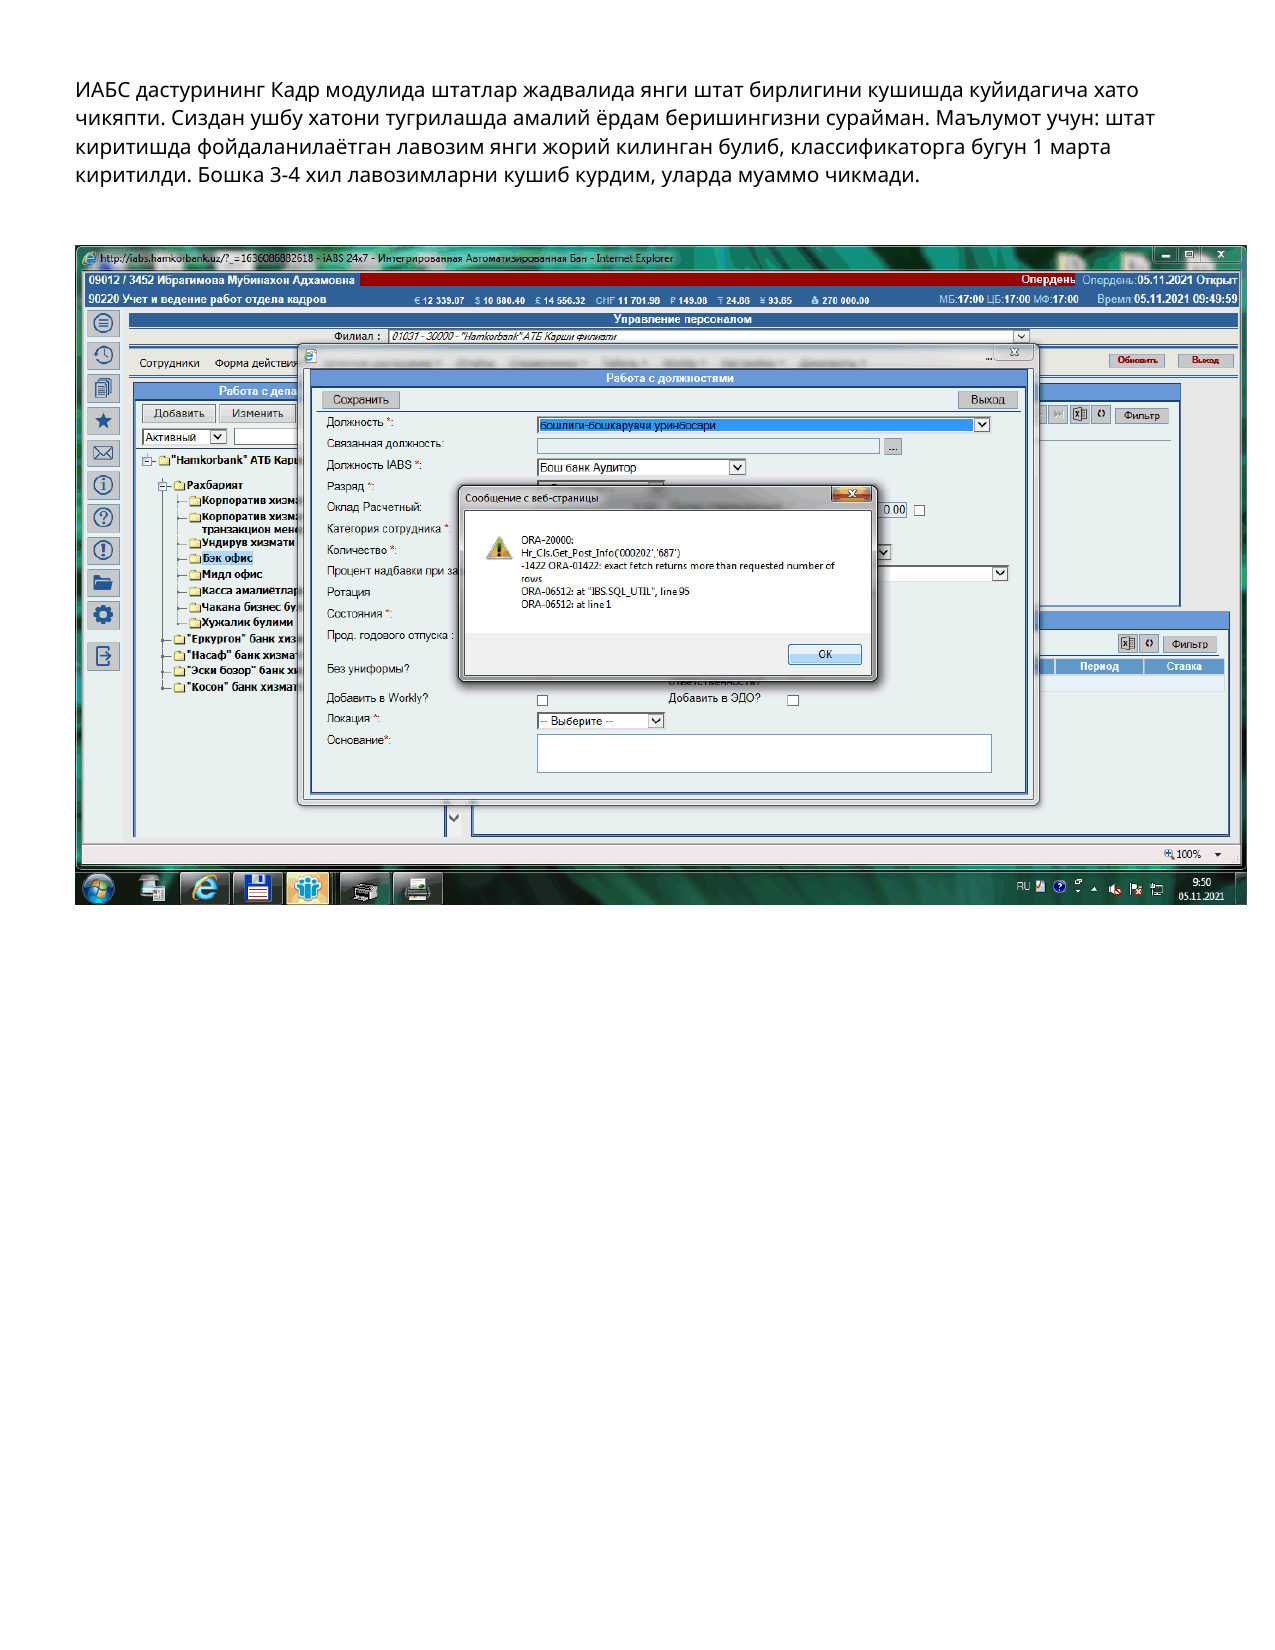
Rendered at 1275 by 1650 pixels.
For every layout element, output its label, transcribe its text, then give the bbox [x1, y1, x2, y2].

text ИАБС дастурининг Кадр модулида штатлар жадвалида янги штат бирлигини кушишда куйидагича хато чикяпти. Сиздан ушбу хатони тугрилашда амалий ёрдам беришингизни сурайман. Маълумот учун: штат киритишда фойдаланилаётган лавозим янги жорий килинган булиб, классификаторга бугун 1 марта киритилди. Бошка 3-4 хил лавозимларни кушиб курдим, уларда муаммо чикмади. [75, 75, 1200, 189]
picture [75, 245, 1247, 905]
